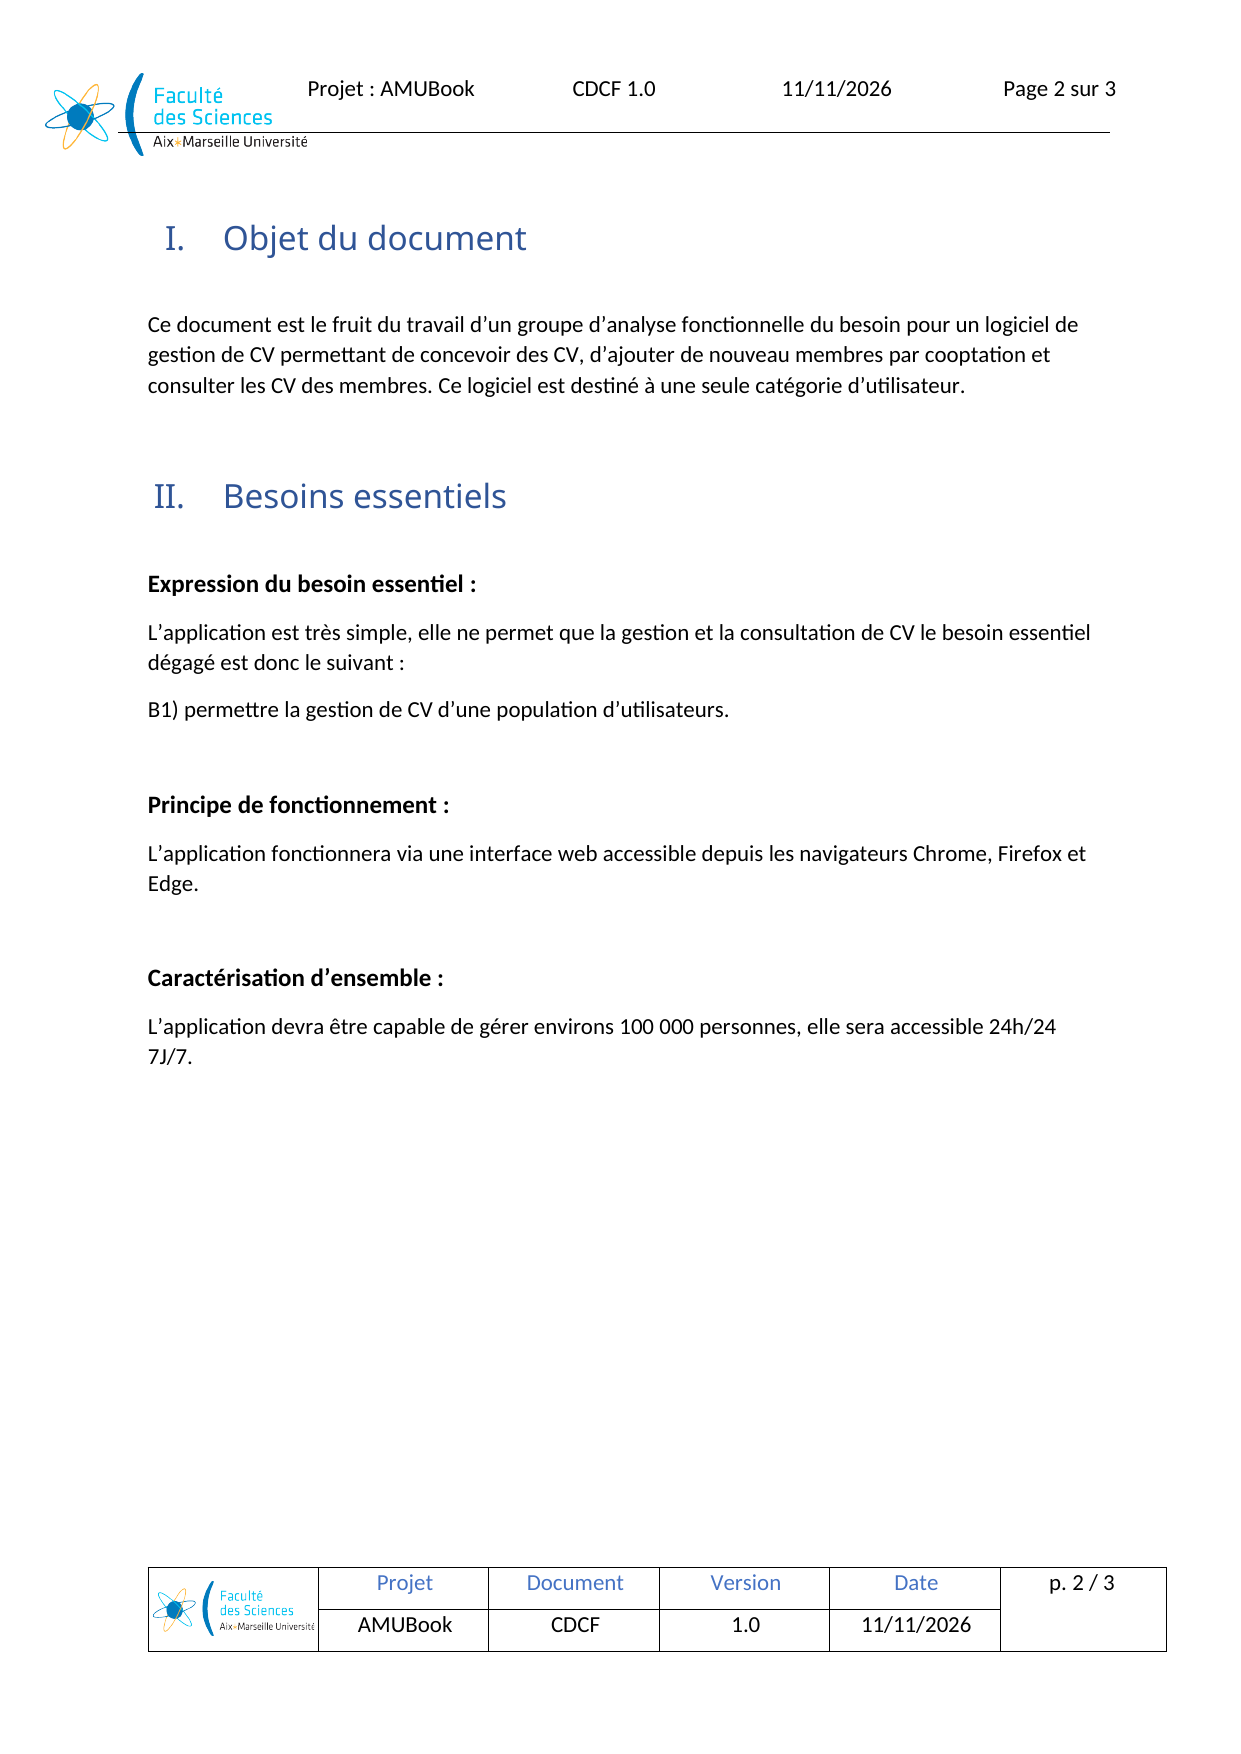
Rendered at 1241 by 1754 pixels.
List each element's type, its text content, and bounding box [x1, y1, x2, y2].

picture [44, 73, 307, 156]
text Ce document est le fruit du travail d’un groupe d’analyse fonctionnelle du besoin pour un logiciel de gestion de CV permettant de concevoir des CV, d’ajouter de nouveau membres par cooptation et consulter les CV des membres. Ce logiciel est destiné à une seule catégorie d’utilisateur. [148, 310, 1093, 399]
subtitle Besoins essentiels [185, 473, 1093, 518]
text Expression du besoin essentiel : [148, 569, 1093, 599]
picture [152, 1581, 315, 1636]
subtitle Objet du document [185, 214, 1093, 260]
text Caractérisation d’ensemble : [148, 963, 1093, 993]
text Principe de fonctionnement : [148, 789, 1093, 819]
text B1) permettre la gestion de CV d’une population d’utilisateurs. [148, 695, 1093, 723]
text L’application fonctionnera via une interface web accessible depuis les navigateurs Chrome, Firefox et Edge. [148, 839, 1093, 897]
text L’application est très simple, elle ne permet que la gestion et la consultation de CV le besoin essentiel dégagé est donc le suivant : [148, 618, 1093, 676]
text L’application devra être capable de gérer environs 100 000 personnes, elle sera accessible 24h/24 7J/7. [148, 1012, 1093, 1070]
